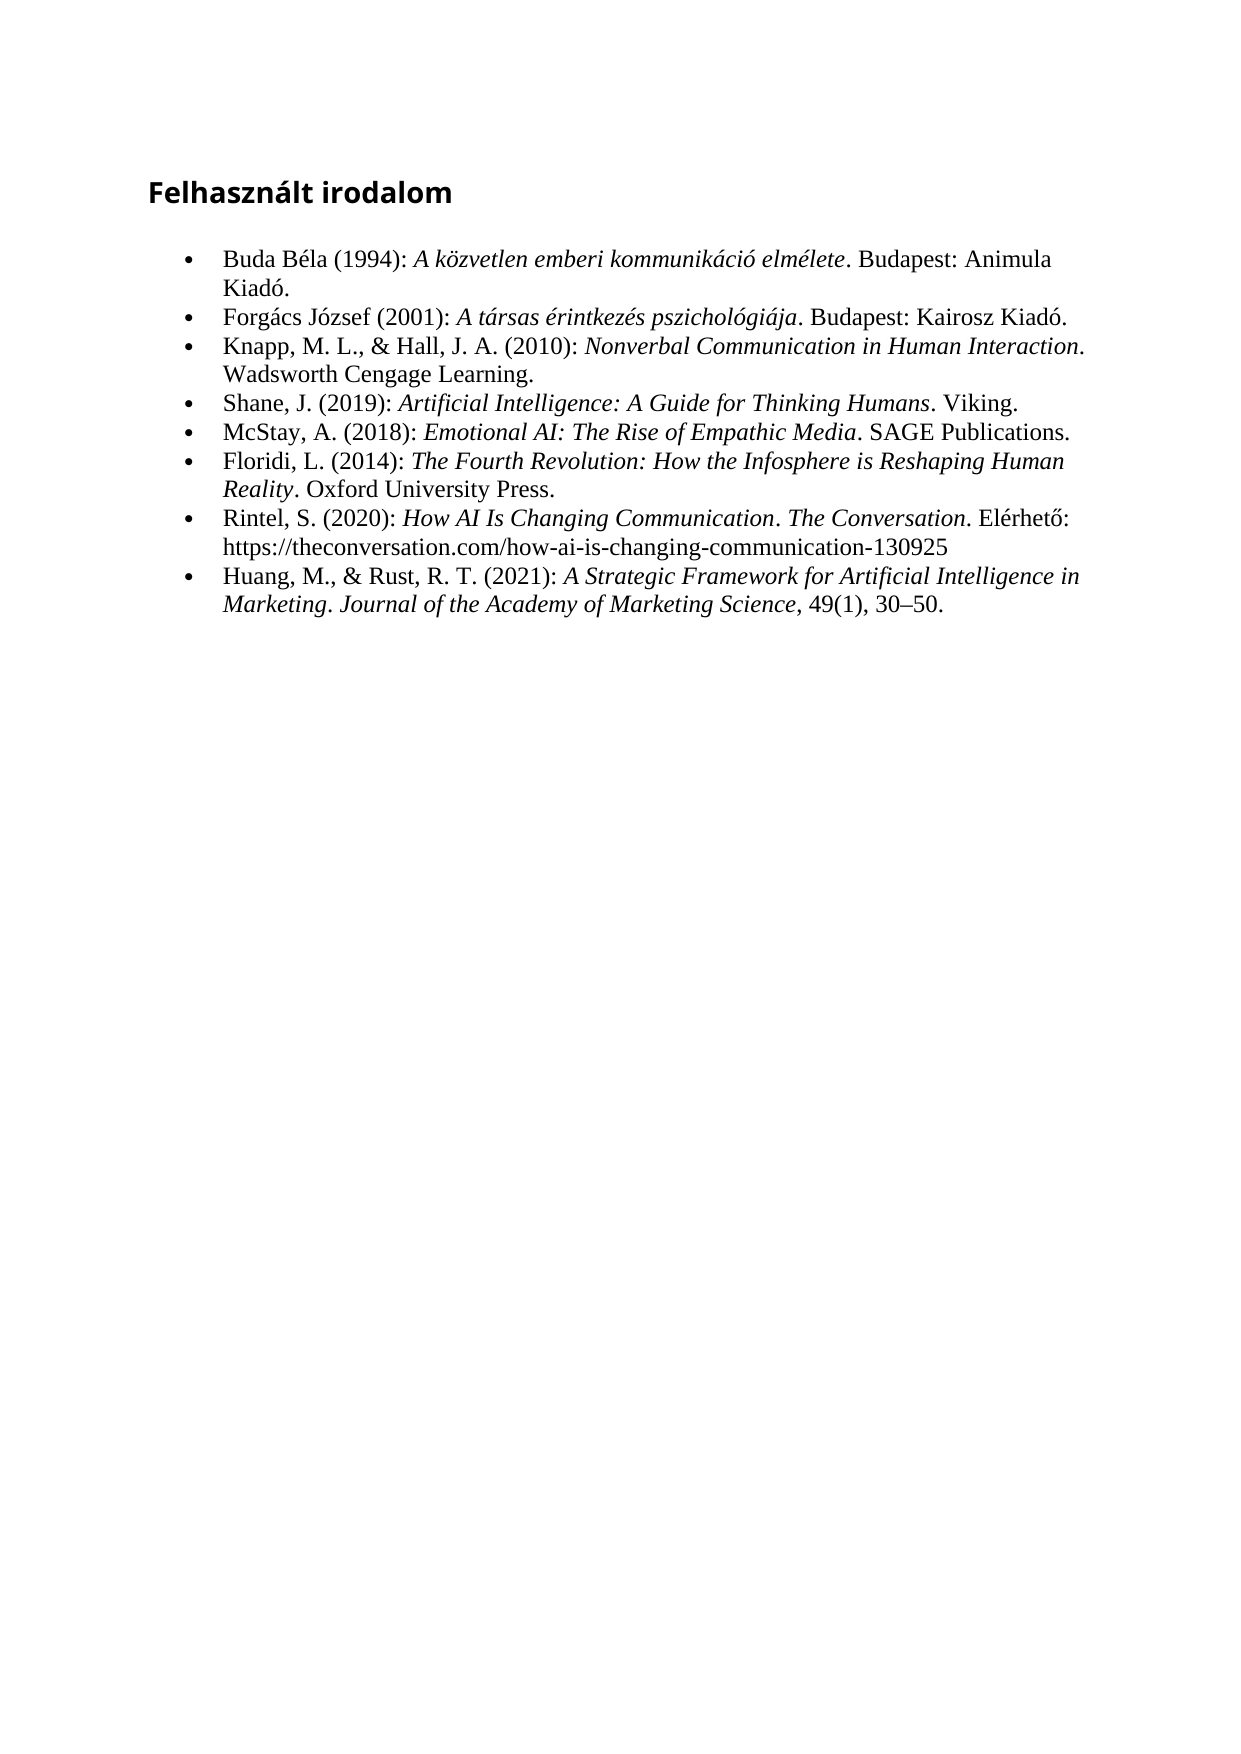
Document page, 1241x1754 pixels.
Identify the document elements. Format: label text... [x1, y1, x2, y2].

list Forgács József (2001): A társas érintkezés pszichológiája. Budapest: Kairosz Kiadó. [185, 302, 1093, 331]
subtitle Felhasznált irodalom [148, 173, 1093, 212]
list Rintel, S. (2020): How AI Is Changing Communication. The Conversation. Elérhető: https://theconversation.com/how-ai-is-changing-communication-130925 [185, 503, 1093, 561]
list Knapp, M. L., & Hall, J. A. (2010): Nonverbal Communication in Human Interaction. Wadsworth Cengage Learning. [185, 331, 1093, 388]
list Buda Béla (1994): A közvetlen emberi kommunikáció elmélete. Budapest: Animula Kiadó. [185, 244, 1093, 302]
list McStay, A. (2018): Emotional AI: The Rise of Empathic Media. SAGE Publications. [185, 417, 1093, 446]
list Floridi, L. (2014): The Fourth Revolution: How the Infosphere is Reshaping Human Reality. Oxford University Press. [185, 446, 1093, 503]
list Shane, J. (2019): Artificial Intelligence: A Guide for Thinking Humans. Viking. [185, 388, 1093, 417]
list Huang, M., & Rust, R. T. (2021): A Strategic Framework for Artificial Intelligence in Marketing. Journal of the Academy of Marketing Science, 49(1), 30–50. [185, 561, 1093, 618]
